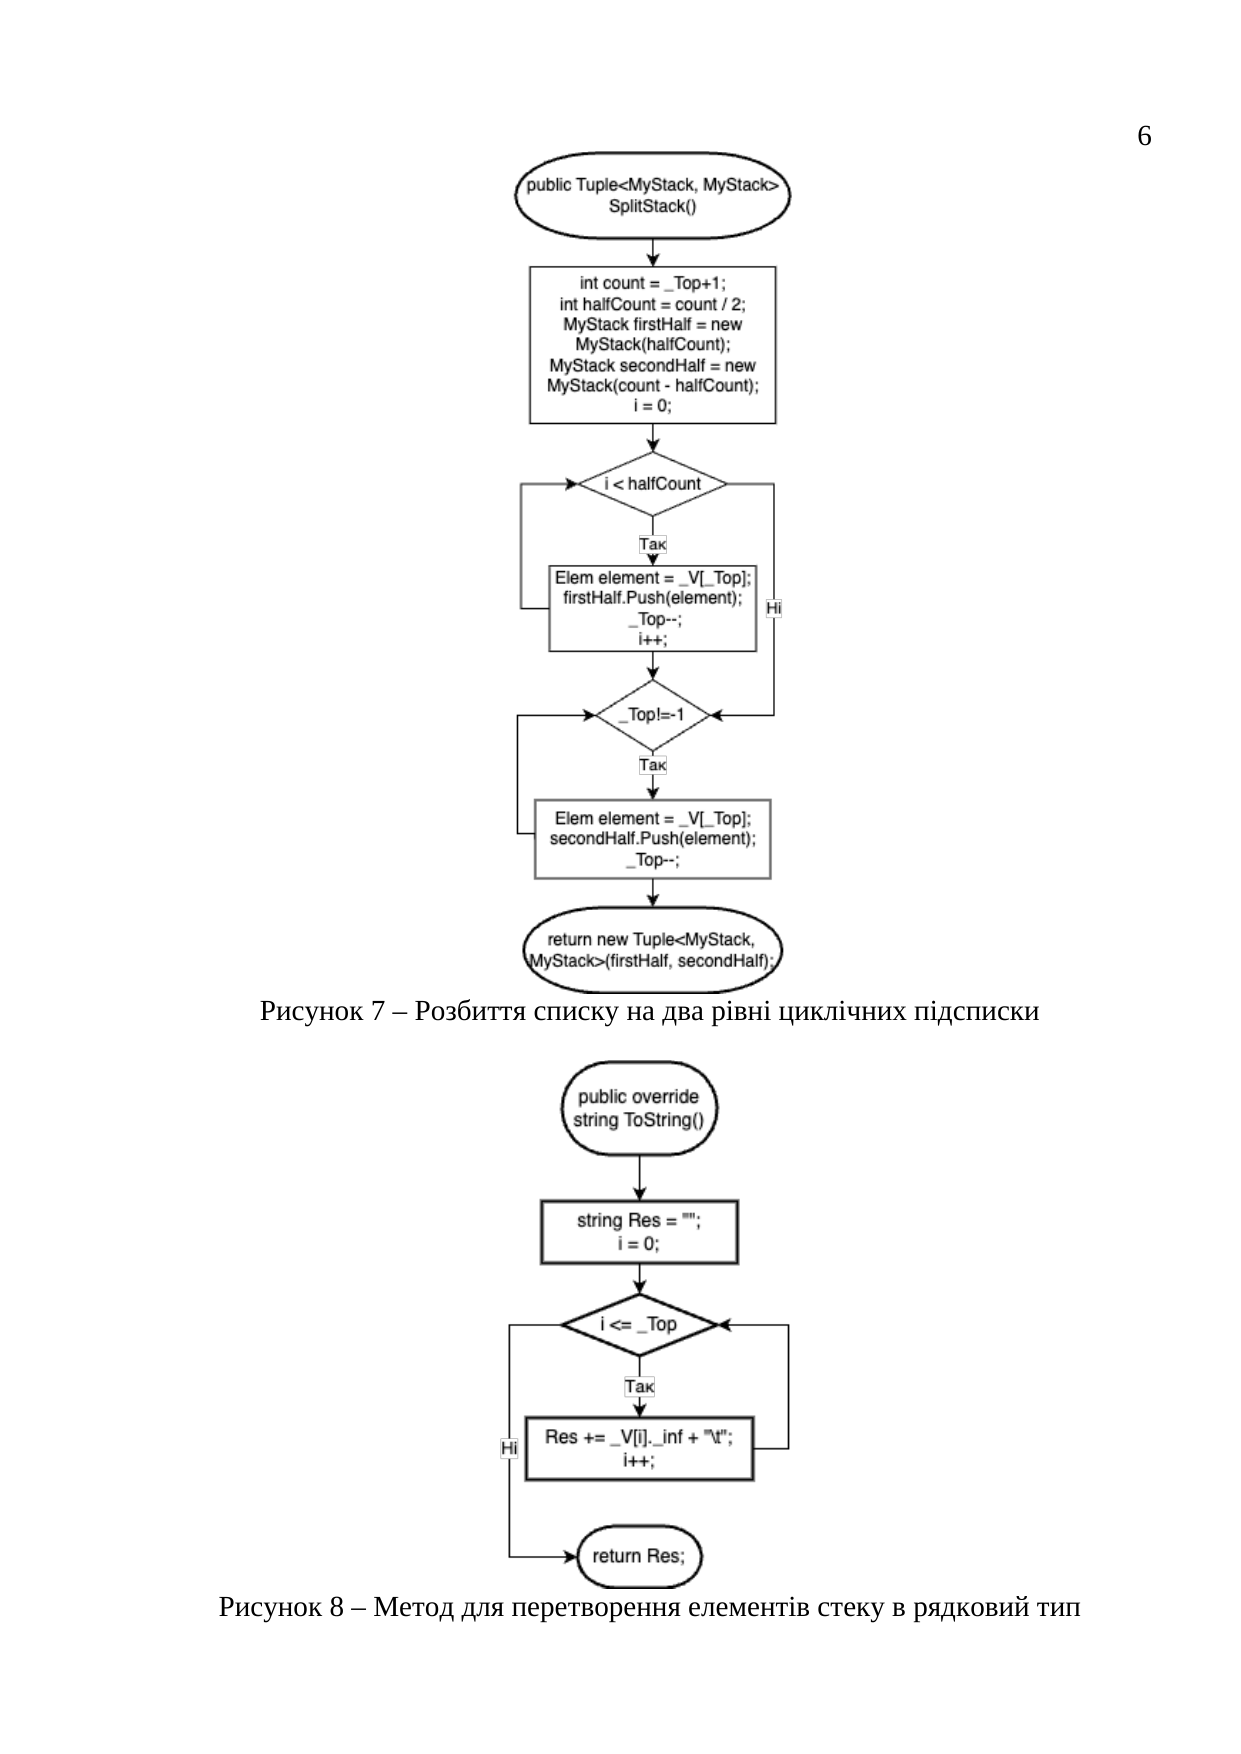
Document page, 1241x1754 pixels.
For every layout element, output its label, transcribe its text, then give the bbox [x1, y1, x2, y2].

picture [498, 1060, 802, 1589]
text Рисунок 7 – Розбиття списку на два рівні циклічних підсписки [148, 993, 1152, 1027]
picture [507, 151, 792, 994]
text Рисунок 8 – Метод для перетворення елементів стеку в рядковий тип [148, 1589, 1152, 1622]
